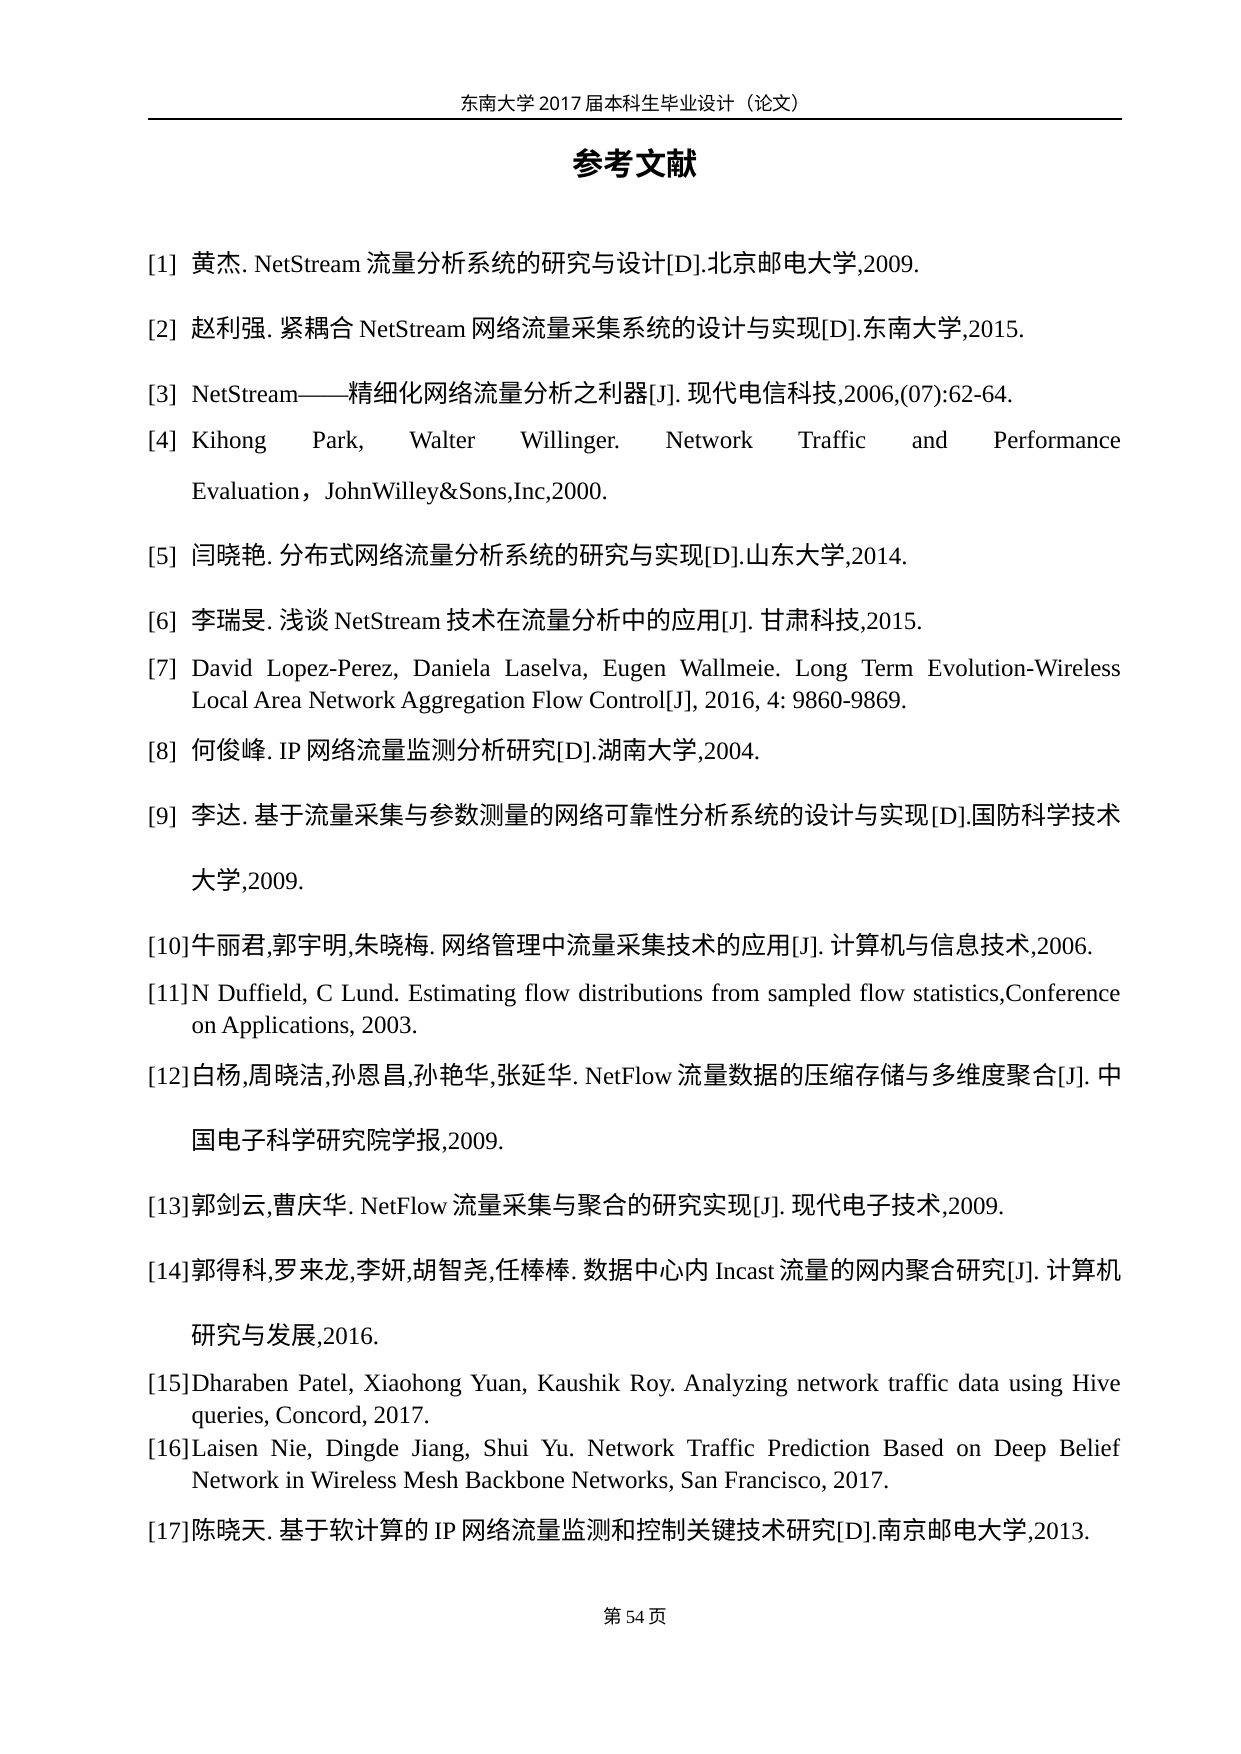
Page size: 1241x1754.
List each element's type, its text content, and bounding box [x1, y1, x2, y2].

list 李达. 基于流量采集与参数测量的网络可靠性分析系统的设计与实现[D].国防科学技术大学,2009. [148, 781, 1122, 911]
list 白杨,周晓洁,孙恩昌,孙艳华,张延华. NetFlow流量数据的压缩存储与多维度聚合[J]. 中国电子科学研究院学报,2009. [148, 1041, 1122, 1171]
list David Lopez-Perez, Daniela Laselva, Eugen Wallmeie. Long Term Evolution-Wireless Local Area Network Aggregation Flow Control[J], 2016, 4: 9860-9869. [148, 651, 1122, 716]
list Kihong Park, Walter Willinger. Network Traffic and Performance Evaluation，JohnWilley&Sons,Inc,2000. [148, 424, 1122, 521]
subtitle 参考文献 [148, 129, 1122, 194]
list Dharaben Patel, Xiaohong Yuan, Kaushik Roy. Analyzing network traffic data using Hive queries, Concord, 2017. [148, 1366, 1122, 1431]
list 李瑞旻. 浅谈NetStream技术在流量分析中的应用[J]. 甘肃科技,2015. [148, 586, 1122, 651]
list 闫晓艳. 分布式网络流量分析系统的研究与实现[D].山东大学,2014. [148, 521, 1122, 586]
list Laisen Nie, Dingde Jiang, Shui Yu. Network Traffic Prediction Based on Deep Belief Network in Wireless Mesh Backbone Networks, San Francisco, 2017. [148, 1431, 1122, 1496]
list 牛丽君,郭宇明,朱晓梅. 网络管理中流量采集技术的应用[J]. 计算机与信息技术,2006. [148, 911, 1122, 976]
list 郭剑云,曹庆华. NetFlow流量采集与聚合的研究实现[J]. 现代电子技术,2009. [148, 1171, 1122, 1236]
list 黄杰. NetStream流量分析系统的研究与设计[D].北京邮电大学,2009. [148, 229, 1122, 294]
list 赵利强. 紧耦合NetStream网络流量采集系统的设计与实现[D].东南大学,2015. [148, 294, 1122, 359]
list 何俊峰. IP网络流量监测分析研究[D].湖南大学,2004. [148, 716, 1122, 781]
list 郭得科,罗来龙,李妍,胡智尧,任棒棒. 数据中心内Incast流量的网内聚合研究[J]. 计算机研究与发展,2016. [148, 1236, 1122, 1366]
list 陈晓天. 基于软计算的IP网络流量监测和控制关键技术研究[D].南京邮电大学,2013. [148, 1496, 1122, 1561]
list NetStream——精细化网络流量分析之利器[J]. 现代电信科技,2006,(07):62-64. [148, 359, 1122, 424]
list N Duffield, C Lund. Estimating flow distributions from sampled flow statistics,Conference on Applications, 2003. [148, 976, 1122, 1041]
